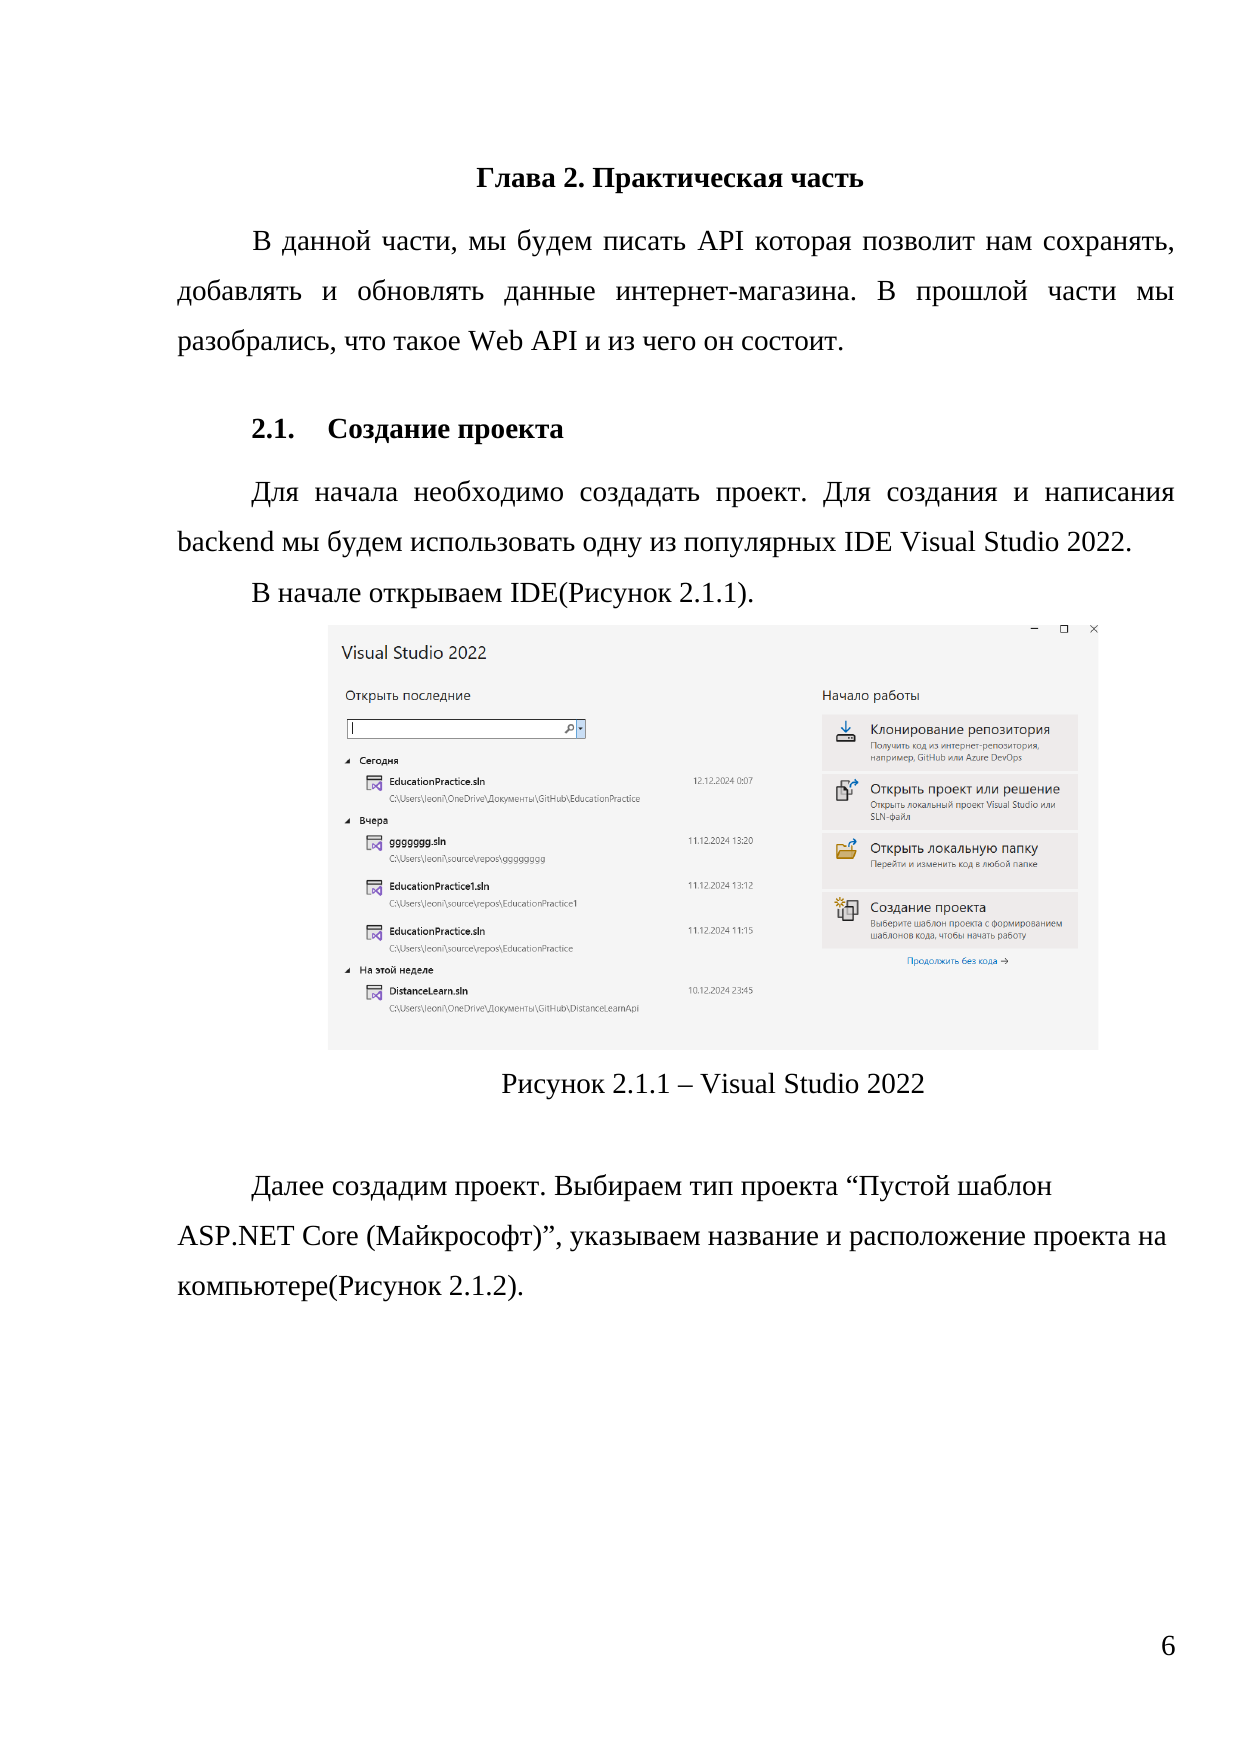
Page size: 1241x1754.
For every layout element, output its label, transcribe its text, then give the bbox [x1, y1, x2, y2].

subtitle Создание проекта [177, 411, 1175, 444]
text Далее создадим проект. Выбираем тип проекта “Пустой шаблон ASP.NET Core (Майкрософт)”, указываем название и расположение проекта на компьютере(Рисунок 2.1.2). [177, 1168, 1175, 1302]
picture [327, 625, 1099, 1050]
subtitle Глава 2. Практическая часть [402, 160, 1175, 193]
text В начале открываем IDE(Рисунок 2.1.1). [177, 575, 1175, 608]
text В данной части, мы будем писать API которая позволит нам сохранять, добавлять и обновлять данные интернет-магазина. В прошлой части мы разобрались, что такое Web API и из чего он состоит. [177, 223, 1175, 357]
text Рисунок 2.1.1 – Visual Studio 2022 [177, 1066, 1175, 1100]
text Для начала необходимо создадать проект. Для создания и написания backend мы будем использовать одну из популярных IDE Visual Studio 2022. [177, 474, 1175, 558]
